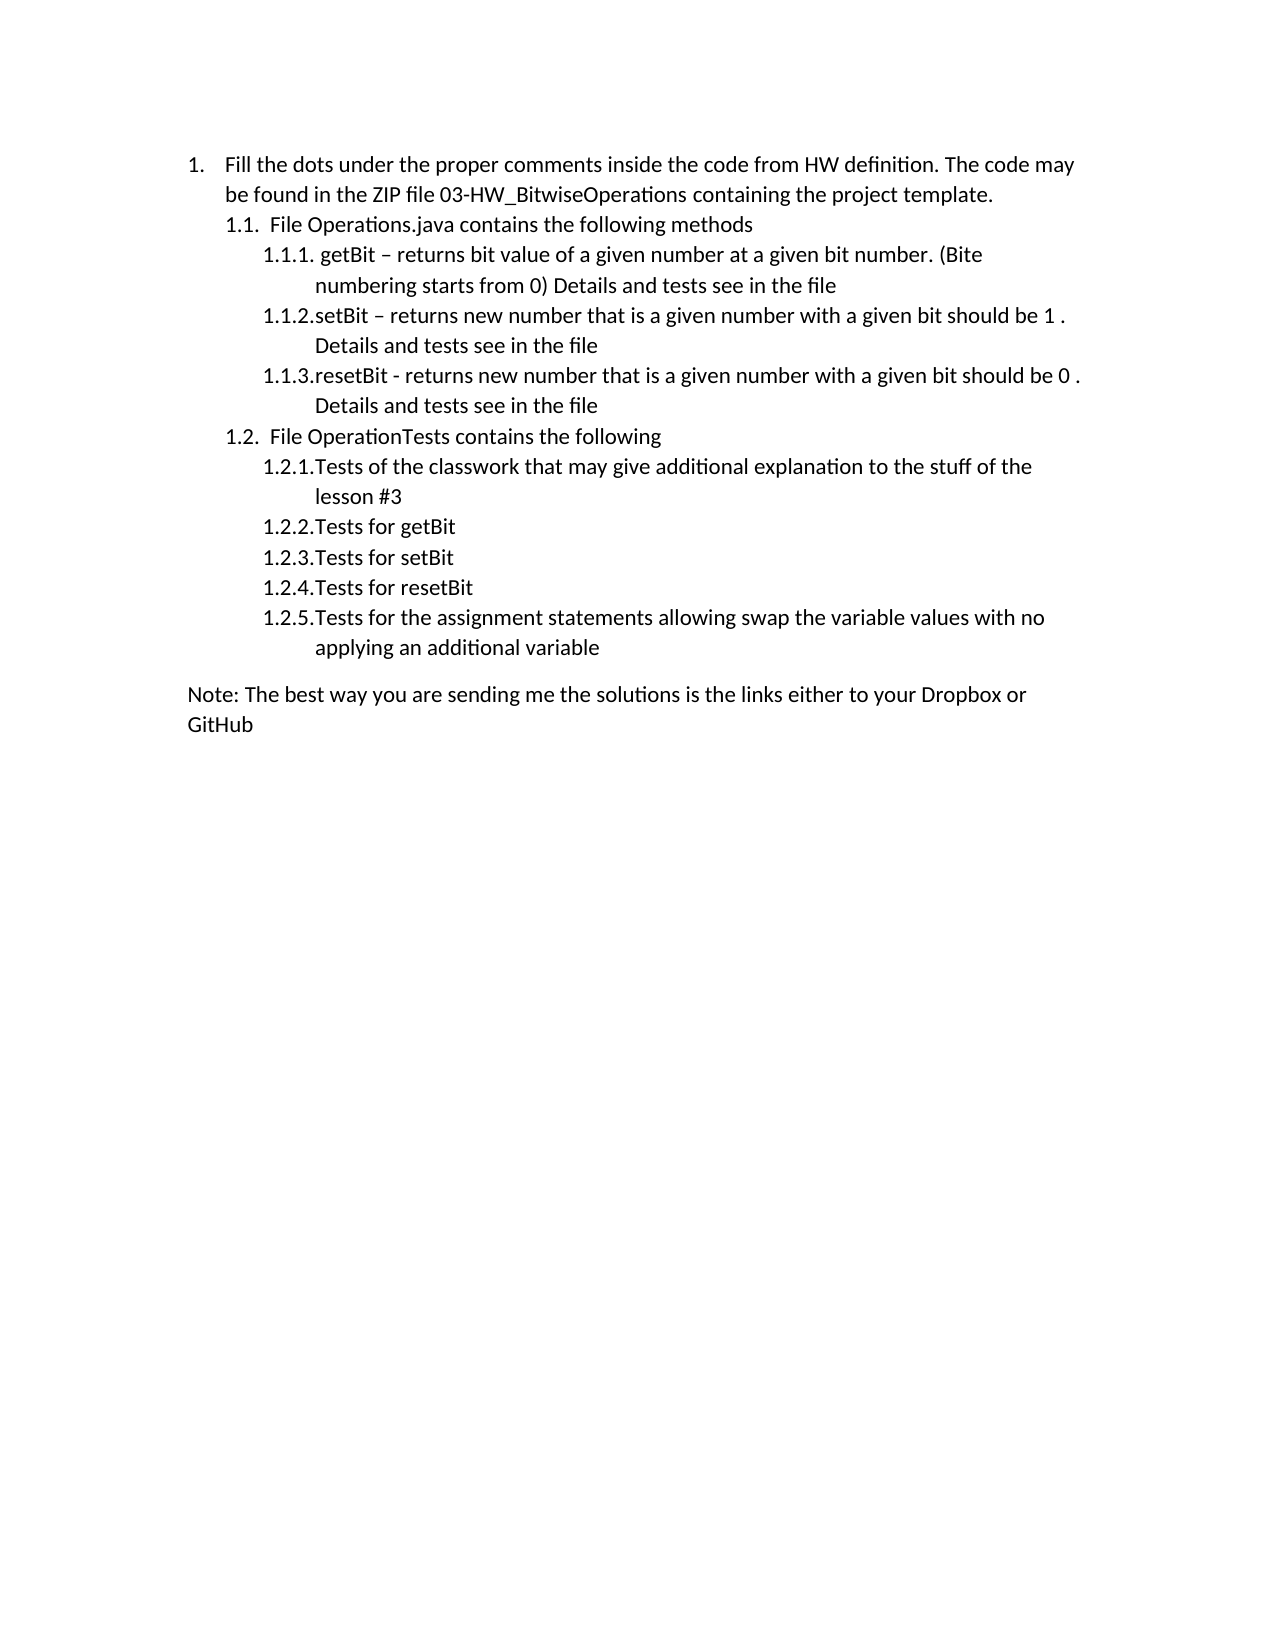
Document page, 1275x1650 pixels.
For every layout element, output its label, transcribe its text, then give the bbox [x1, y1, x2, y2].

list Tests for the assignment statements allowing swap the variable values with no applying an additional variable [262, 603, 1087, 661]
list Fill the dots under the proper comments inside the code from HW definition. The code may be found in the ZIP file 03-HW_BitwiseOperations containing the project template. [187, 150, 1087, 208]
list getBit – returns bit value of a given number at a given bit number. (Bite numbering starts from 0) Details and tests see in the file [262, 241, 1087, 299]
list resetBit - returns new number that is a given number with a given bit should be 0 . Details and tests see in the file [262, 361, 1087, 420]
list setBit – returns new number that is a given number with a given bit should be 1 . Details and tests see in the file [262, 301, 1087, 359]
list Tests for getBit [262, 512, 1087, 541]
list File OperationTests contains the following [225, 422, 1087, 450]
list Tests for resetBit [262, 573, 1087, 601]
text Note: The best way you are sending me the solutions is the links either to your Dropbox or GitHub [187, 680, 1087, 738]
list Tests for setBit [262, 543, 1087, 571]
list Tests of the classwork that may give additional explanation to the stuff of the lesson #3 [262, 452, 1087, 510]
list File Operations.java contains the following methods [225, 210, 1087, 238]
